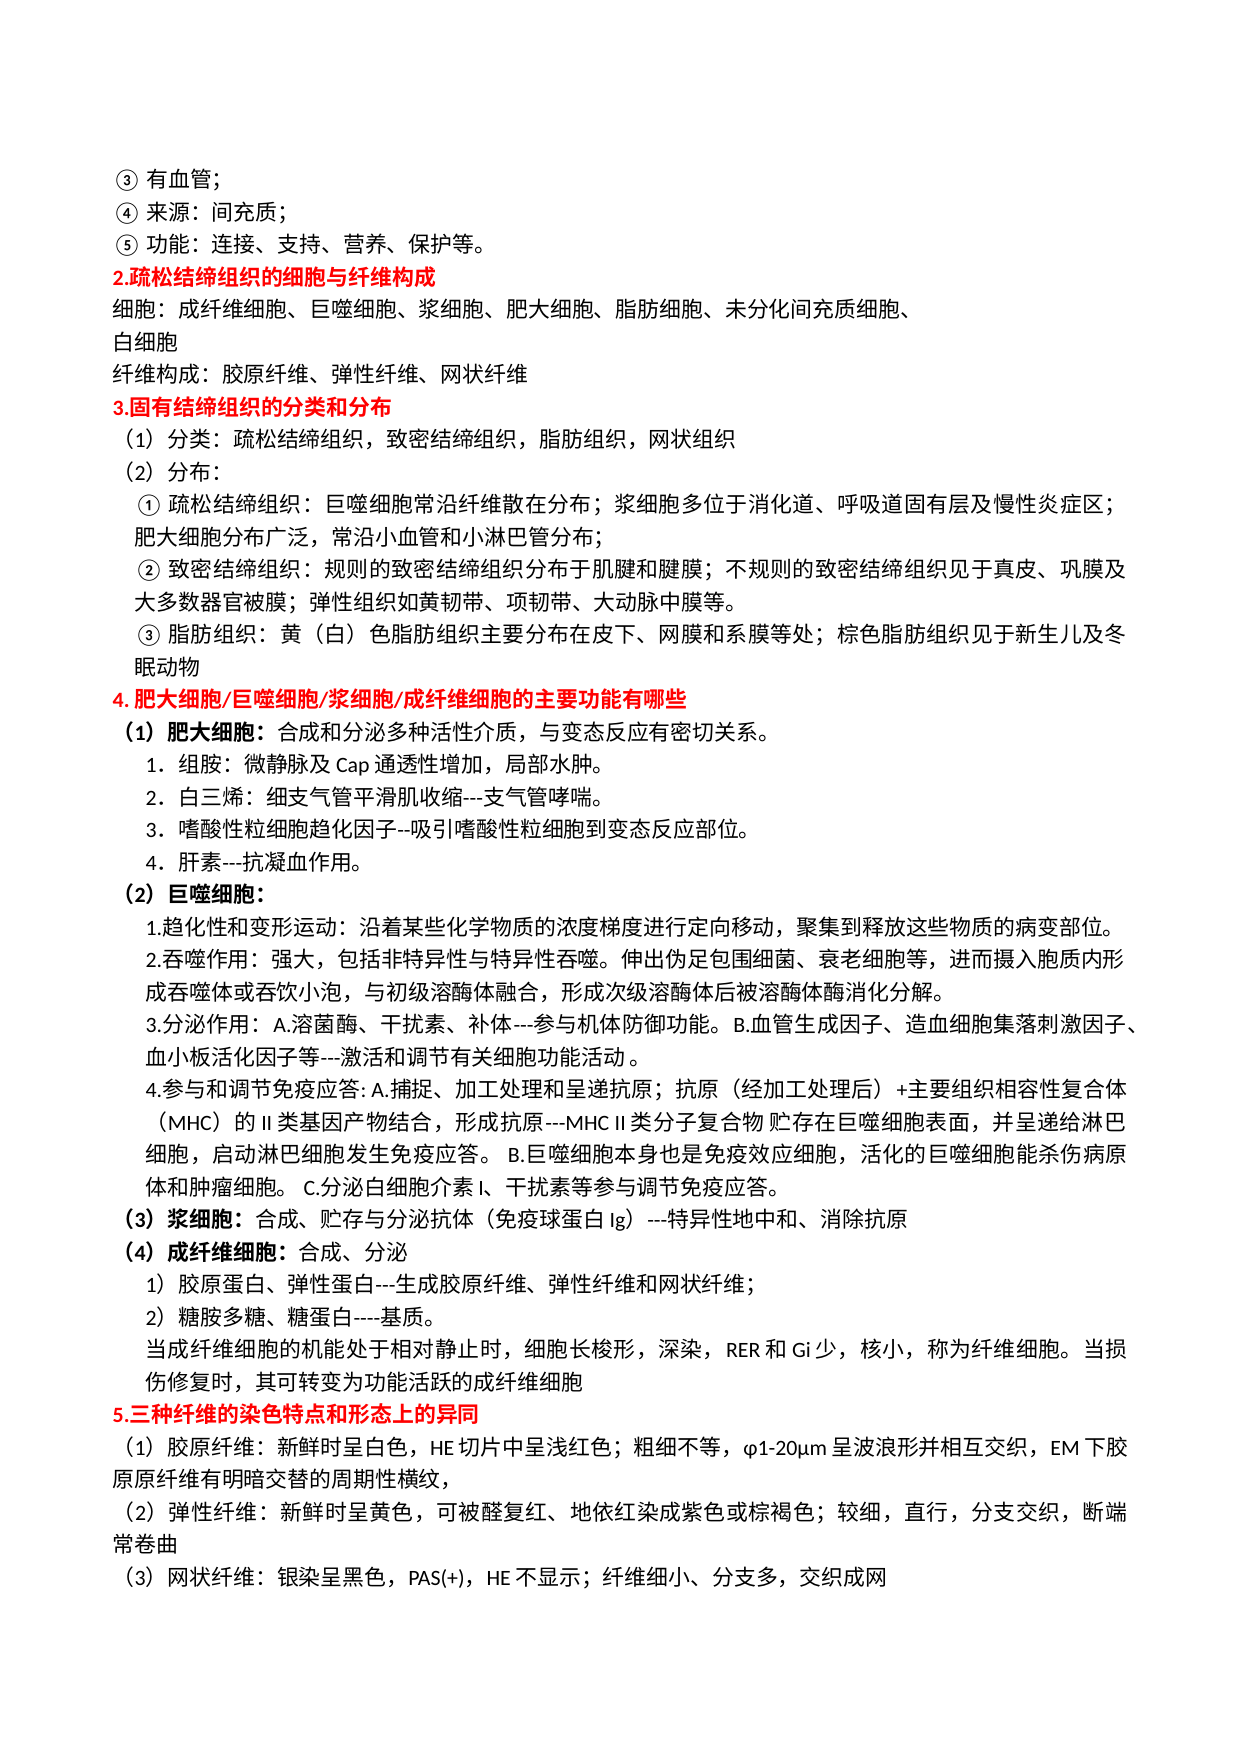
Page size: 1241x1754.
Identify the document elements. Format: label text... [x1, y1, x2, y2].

text ①疏松结缔组织：巨噬细胞常沿纤维散在分布；浆细胞多位于消化道、呼吸道固有层及慢性炎症区；肥大细胞分布广泛，常沿小血管和小淋巴管分布； [134, 487, 1128, 552]
text 2.吞噬作用：强大，包括非特异性与特异性吞噬。伸出伪足包围细菌、衰老细胞等，进而摄入胞质内形成吞噬体或吞饮小泡，与初级溶酶体融合，形成次级溶酶体后被溶酶体酶消化分解。 [145, 942, 1128, 1007]
text 3.分泌作用：A.溶菌酶、干扰素、补体---参与机体防御功能。B.血管生成因子、造血细胞集落刺激因子、血小板活化因子等---激活和调节有关细胞功能活动 。 [145, 1007, 1128, 1072]
text 当成纤维细胞的机能处于相对静止时，细胞长梭形，深染，RER和Gi少，核小，称为纤维细胞。当损伤修复时，其可转变为功能活跃的成纤维细胞 [145, 1332, 1128, 1397]
text 纤维构成：胶原纤维、弹性纤维、网状纤维 [112, 357, 1128, 389]
text （1）胶原纤维：新鲜时呈白色，HE切片中呈浅红色；粗细不等，φ1-20μm呈波浪形并相互交织，EM下胶原原纤维有明暗交替的周期性横纹， [112, 1429, 1128, 1494]
text 2.疏松结缔组织的细胞与纤维构成 [112, 259, 1128, 292]
text （2）弹性纤维：新鲜时呈黄色，可被醛复红、地依红染成紫色或棕褐色；较细，直行，分支交织，断端常卷曲 [112, 1494, 1128, 1559]
text 3.固有结缔组织的分类和分布 [112, 389, 1128, 422]
text ⑤功能：连接、支持、营养、保护等。 [112, 227, 1128, 259]
text ④来源：间充质； [112, 194, 1128, 227]
text 细胞：成纤维细胞、巨噬细胞、浆细胞、肥大细胞、脂肪细胞、未分化间充质细胞、 [112, 292, 1128, 324]
text 白细胞 [112, 324, 1128, 357]
text 5.三种纤维的染色特点和形态上的异同 [112, 1397, 1128, 1429]
text 4．肝素---抗凝血作用。 [145, 844, 1128, 877]
text （1）分类：疏松结缔组织，致密结缔组织，脂肪组织，网状组织 [112, 422, 1128, 454]
text 1）胶原蛋白、弹性蛋白---生成胶原纤维、弹性纤维和网状纤维； [145, 1267, 1128, 1299]
text 1.趋化性和变形运动：沿着某些化学物质的浓度梯度进行定向移动，聚集到释放这些物质的病变部位。 [145, 909, 1128, 942]
text （2）分布： [112, 454, 1128, 487]
text 1．组胺：微静脉及Cap通透性增加，局部水肿。 [145, 747, 1128, 779]
text ②致密结缔组织：规则的致密结缔组织分布于肌腱和腱膜；不规则的致密结缔组织见于真皮、巩膜及大多数器官被膜；弹性组织如黄韧带、项韧带、大动脉中膜等。 [134, 552, 1128, 617]
text ③有血管； [112, 162, 1128, 194]
text （2）巨噬细胞： [112, 877, 1128, 909]
text 4.参与和调节免疫应答: A.捕捉、加工处理和呈递抗原；抗原（经加工处理后）+主要组织相容性复合体（MHC）的II类基因产物结合，形成抗原---MHC II类分子复合物 贮存在巨噬细胞表面，并呈递给淋巴细胞，启动淋巴细胞发生免疫应答。 B.巨噬细胞本身也是免疫效应细胞，活化的巨噬细胞能杀伤病原体和肿瘤细胞。 C.分泌白细胞介素I、干扰素等参与调节免疫应答。 [145, 1072, 1128, 1202]
text 2．白三烯：细支气管平滑肌收缩---支气管哮喘。 [145, 779, 1128, 812]
text （3）网状纤维：银染呈黑色，PAS(+)，HE不显示；纤维细小、分支多，交织成网 [112, 1559, 1128, 1592]
text 3．嗜酸性粒细胞趋化因子--吸引嗜酸性粒细胞到变态反应部位。 [145, 812, 1128, 844]
text （1）肥大细胞：合成和分泌多种活性介质，与变态反应有密切关系。 [112, 714, 1128, 747]
text （3）浆细胞：合成、贮存与分泌抗体（免疫球蛋白Ig）---特异性地中和、消除抗原 [112, 1202, 1128, 1234]
text ③脂肪组织：黄（白）色脂肪组织主要分布在皮下、网膜和系膜等处；棕色脂肪组织见于新生儿及冬眠动物 [134, 617, 1128, 682]
text 2）糖胺多糖、糖蛋白----基质。 [145, 1299, 1128, 1332]
text 4. 肥大细胞/巨噬细胞/浆细胞/成纤维细胞的主要功能有哪些 [112, 682, 1128, 714]
text （4）成纤维细胞：合成、分泌 [112, 1234, 1128, 1267]
